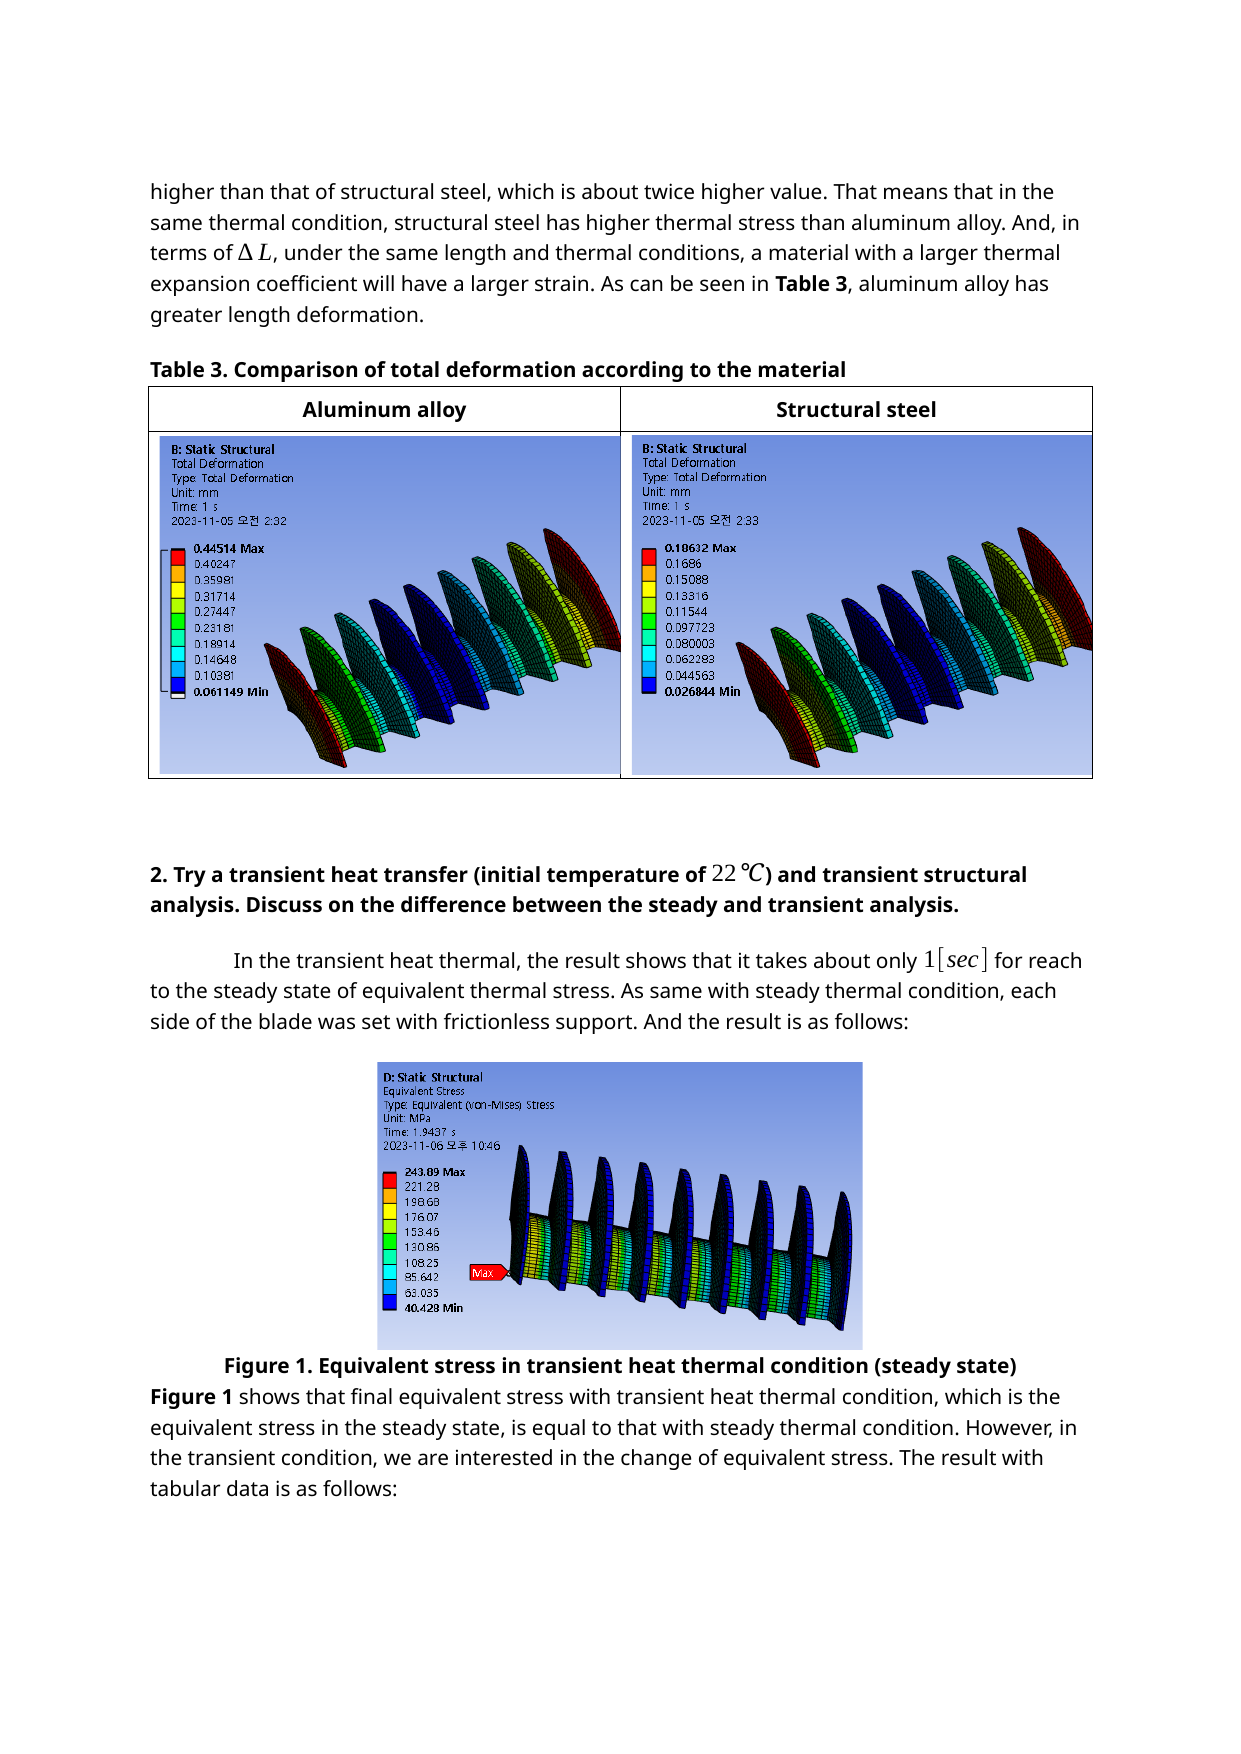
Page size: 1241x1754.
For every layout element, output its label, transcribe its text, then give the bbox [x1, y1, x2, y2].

picture [631, 435, 1092, 775]
table_cell [621, 432, 1092, 778]
text In the transient heat thermal, the result shows that it takes about only for reach to the steady state of equivalent thermal stress. As same with steady thermal condition, each side of the blade was set with frictionless support. And the result is as follows: [150, 946, 1090, 1036]
picture [377, 1062, 863, 1350]
text Figure 1. Equivalent stress in transient heat thermal condition (steady state) [150, 1352, 1090, 1380]
table_header Aluminum alloy [149, 387, 620, 431]
table_header Structural steel [621, 387, 1092, 431]
text 2. Try a transient heat transfer (initial temperature of ) and transient structural analysis. Discuss on the difference between the steady and transient analysis. [150, 860, 1090, 919]
text Table 3. Comparison of total deformation according to the material [150, 355, 1090, 384]
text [150, 177, 1090, 328]
text Figure 1 shows that final equivalent stress with transient heat thermal condition, which is the equivalent stress in the steady state, is equal to that with steady thermal condition. However, in the transient condition, we are interested in the change of equivalent stress. The result with tabular data is as follows: [150, 1382, 1090, 1502]
table_cell [149, 432, 620, 778]
picture [159, 436, 621, 774]
